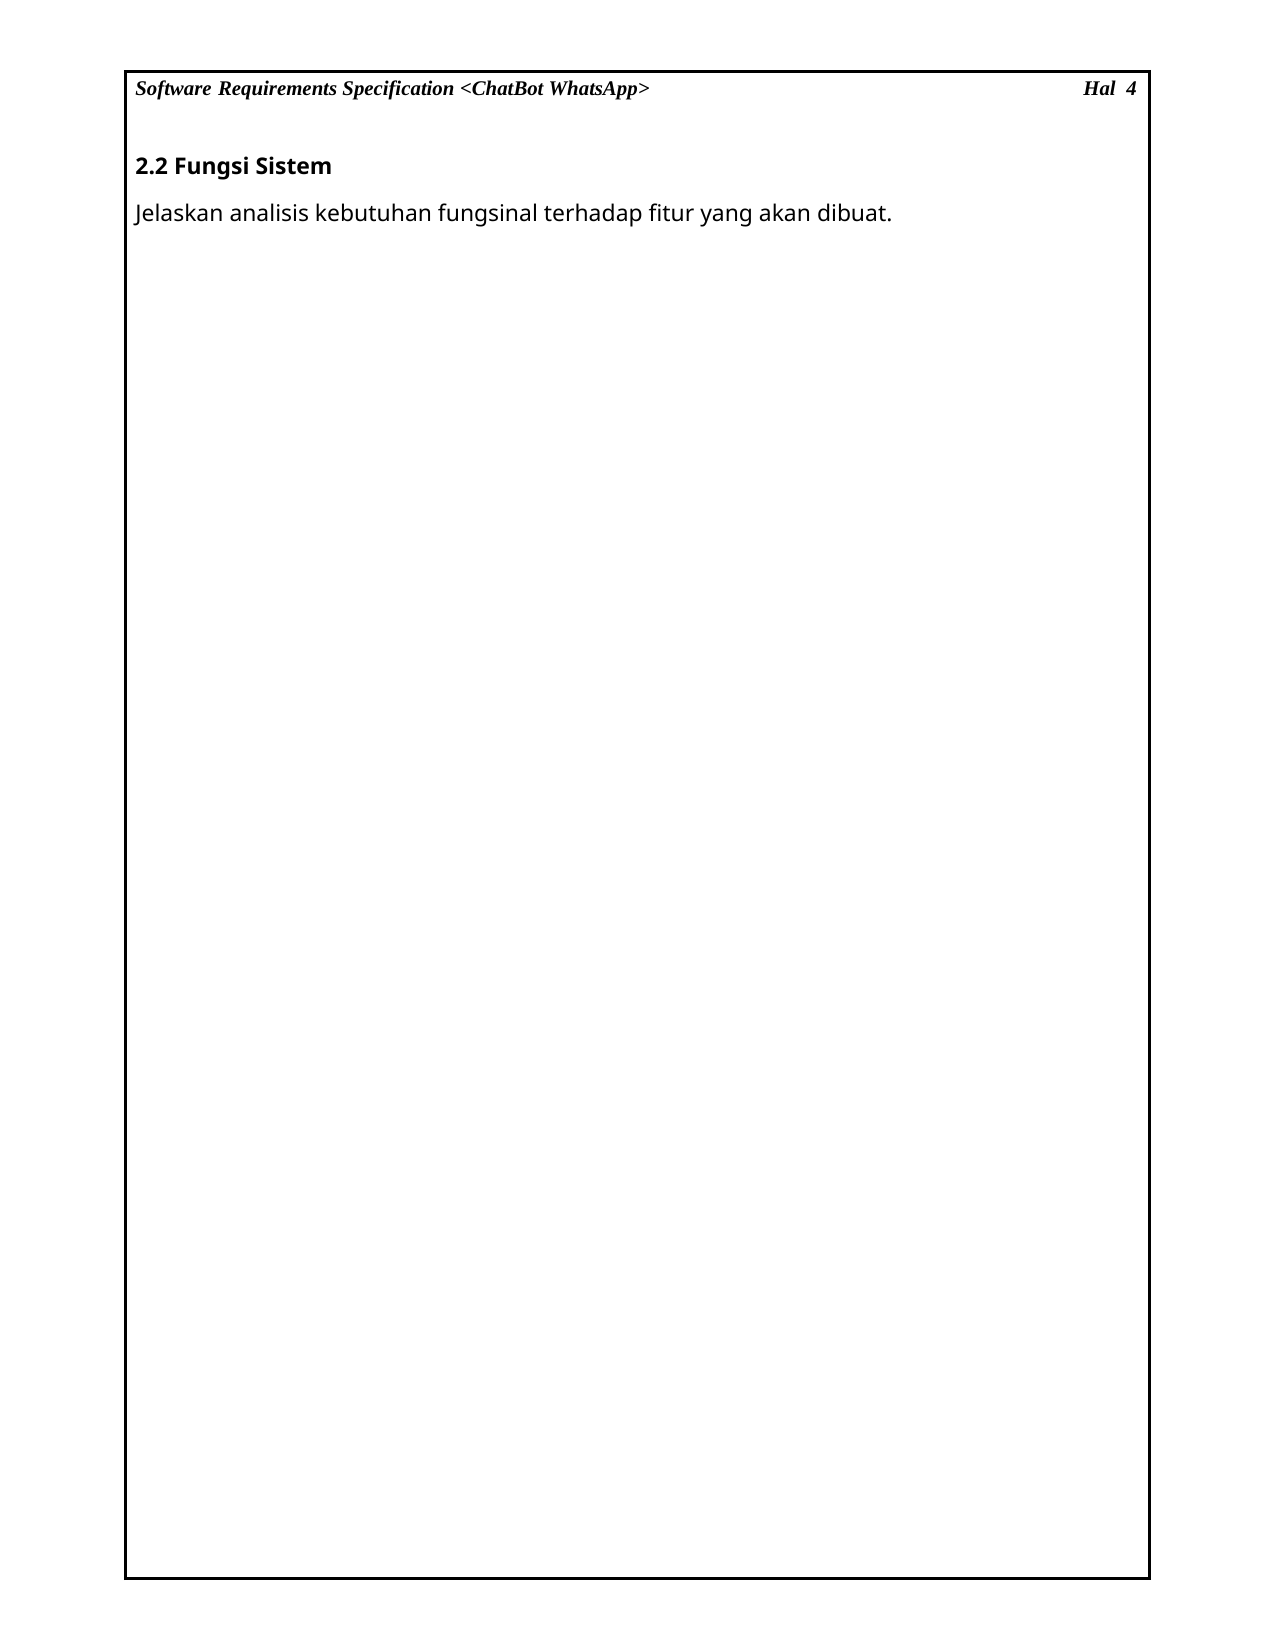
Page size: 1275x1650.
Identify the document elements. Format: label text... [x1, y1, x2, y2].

subtitle 2.2 Fungsi Sistem [135, 150, 1140, 181]
text Jelaskan analisis kebutuhan fungsinal terhadap fitur yang akan dibuat. [135, 197, 1140, 228]
